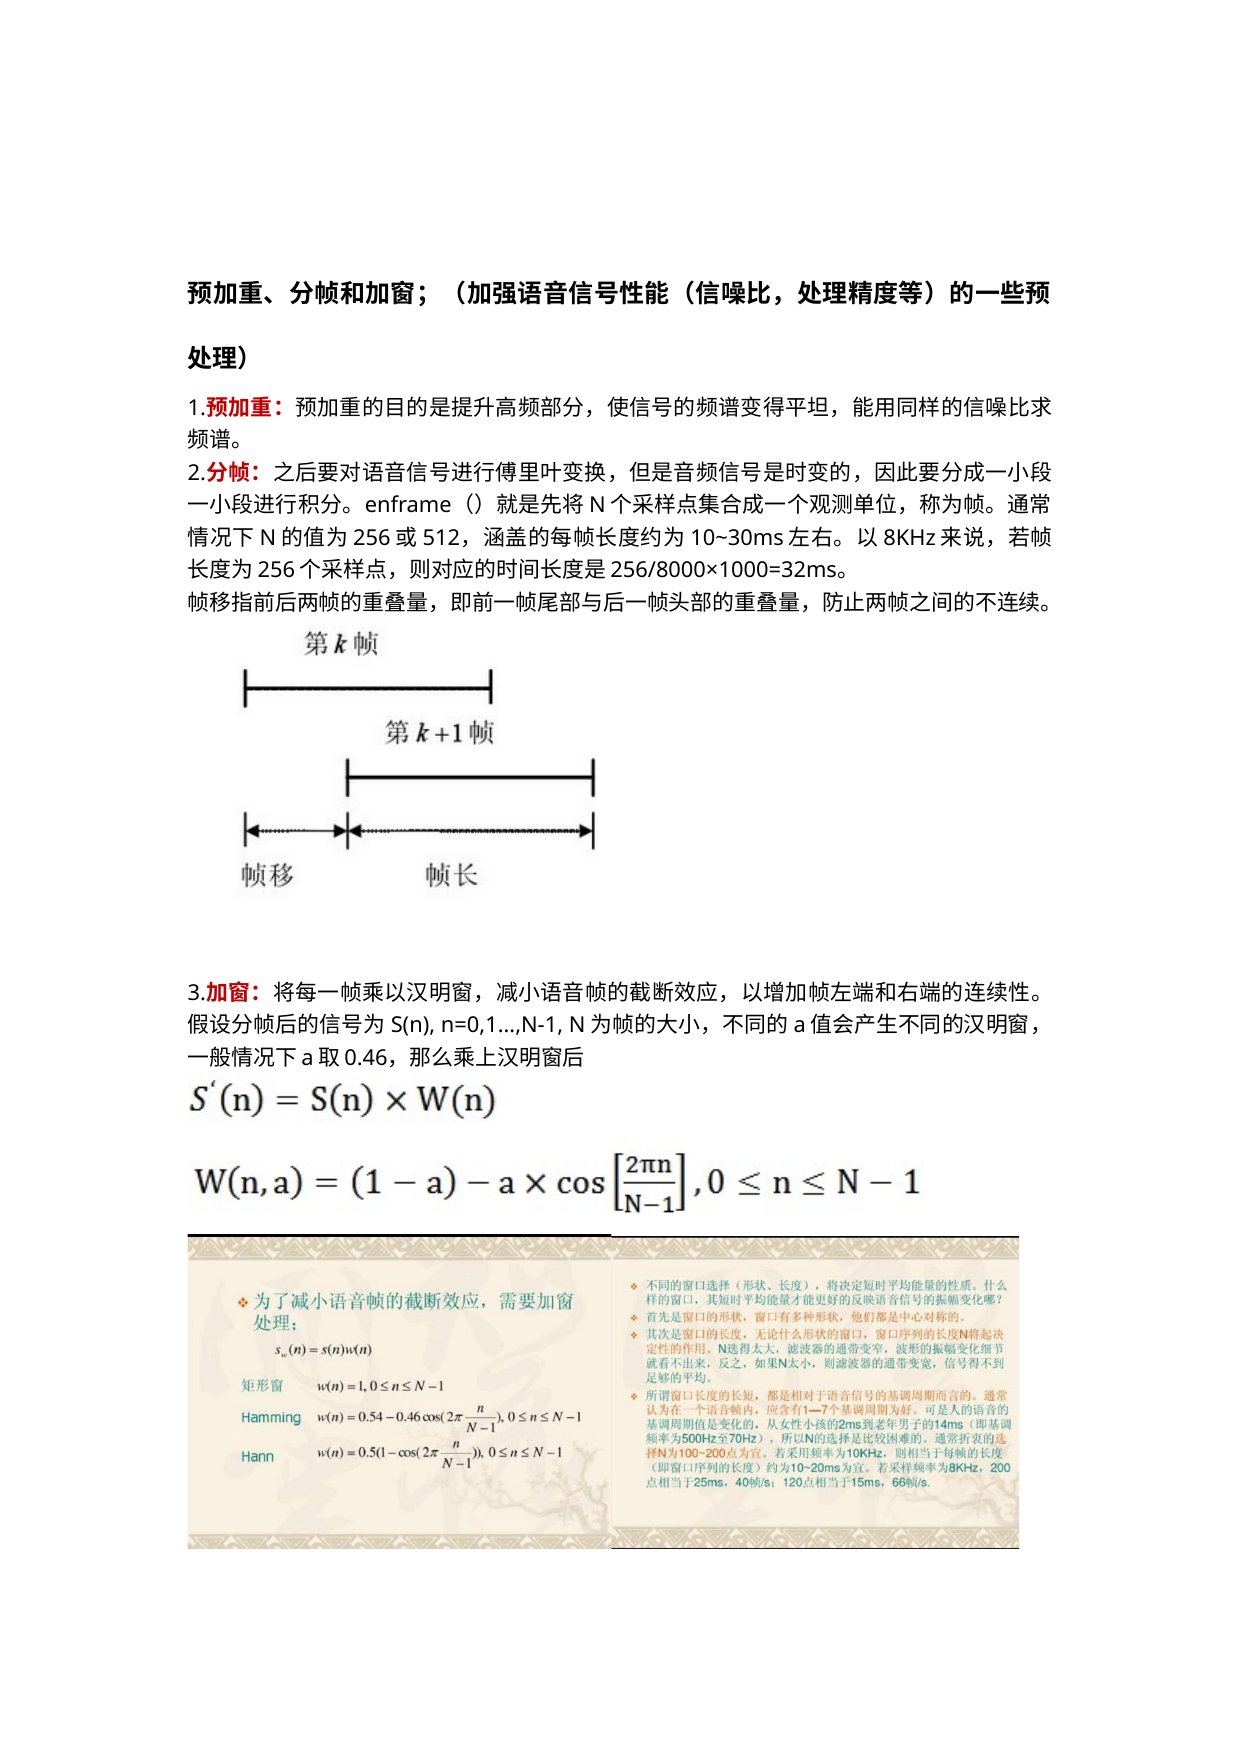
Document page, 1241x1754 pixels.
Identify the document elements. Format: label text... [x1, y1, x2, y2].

list 帧移指前后两帧的重叠量，即前一帧尾部与后一帧头部的重叠量，防止两帧之间的不连续。 [187, 584, 1053, 617]
list 分帧：之后要对语音信号进行傅里叶变换，但是音频信号是时变的，因此要分成一小段一小段进行积分。enframe（）就是先将N个采样点集合成一个观测单位，称为帧。通常情况下N的值为256或512，涵盖的每帧长度约为10~30ms左右。以8KHz来说，若帧长度为256个采样点，则对应的时间长度是256/8000×1000=32ms。 [187, 454, 1053, 584]
list 预加重、分帧和加窗；（加强语音信号性能（信噪比，处理精度等）的一些预处理） [187, 259, 1053, 389]
picture [187, 1234, 1020, 1549]
picture [187, 1072, 497, 1122]
picture [187, 1137, 926, 1219]
list 加窗：将每一帧乘以汉明窗，减小语音帧的截断效应，以增加帧左端和右端的连续性。假设分帧后的信号为S(n), n=0,1…,N-1, N为帧的大小，不同的a值会产生不同的汉明窗，一般情况下a取0.46，那么乘上汉明窗后 [187, 974, 1053, 1072]
picture [187, 617, 644, 917]
list 预加重：预加重的目的是提升高频部分，使信号的频谱变得平坦，能用同样的信噪比求频谱。 [187, 389, 1053, 454]
